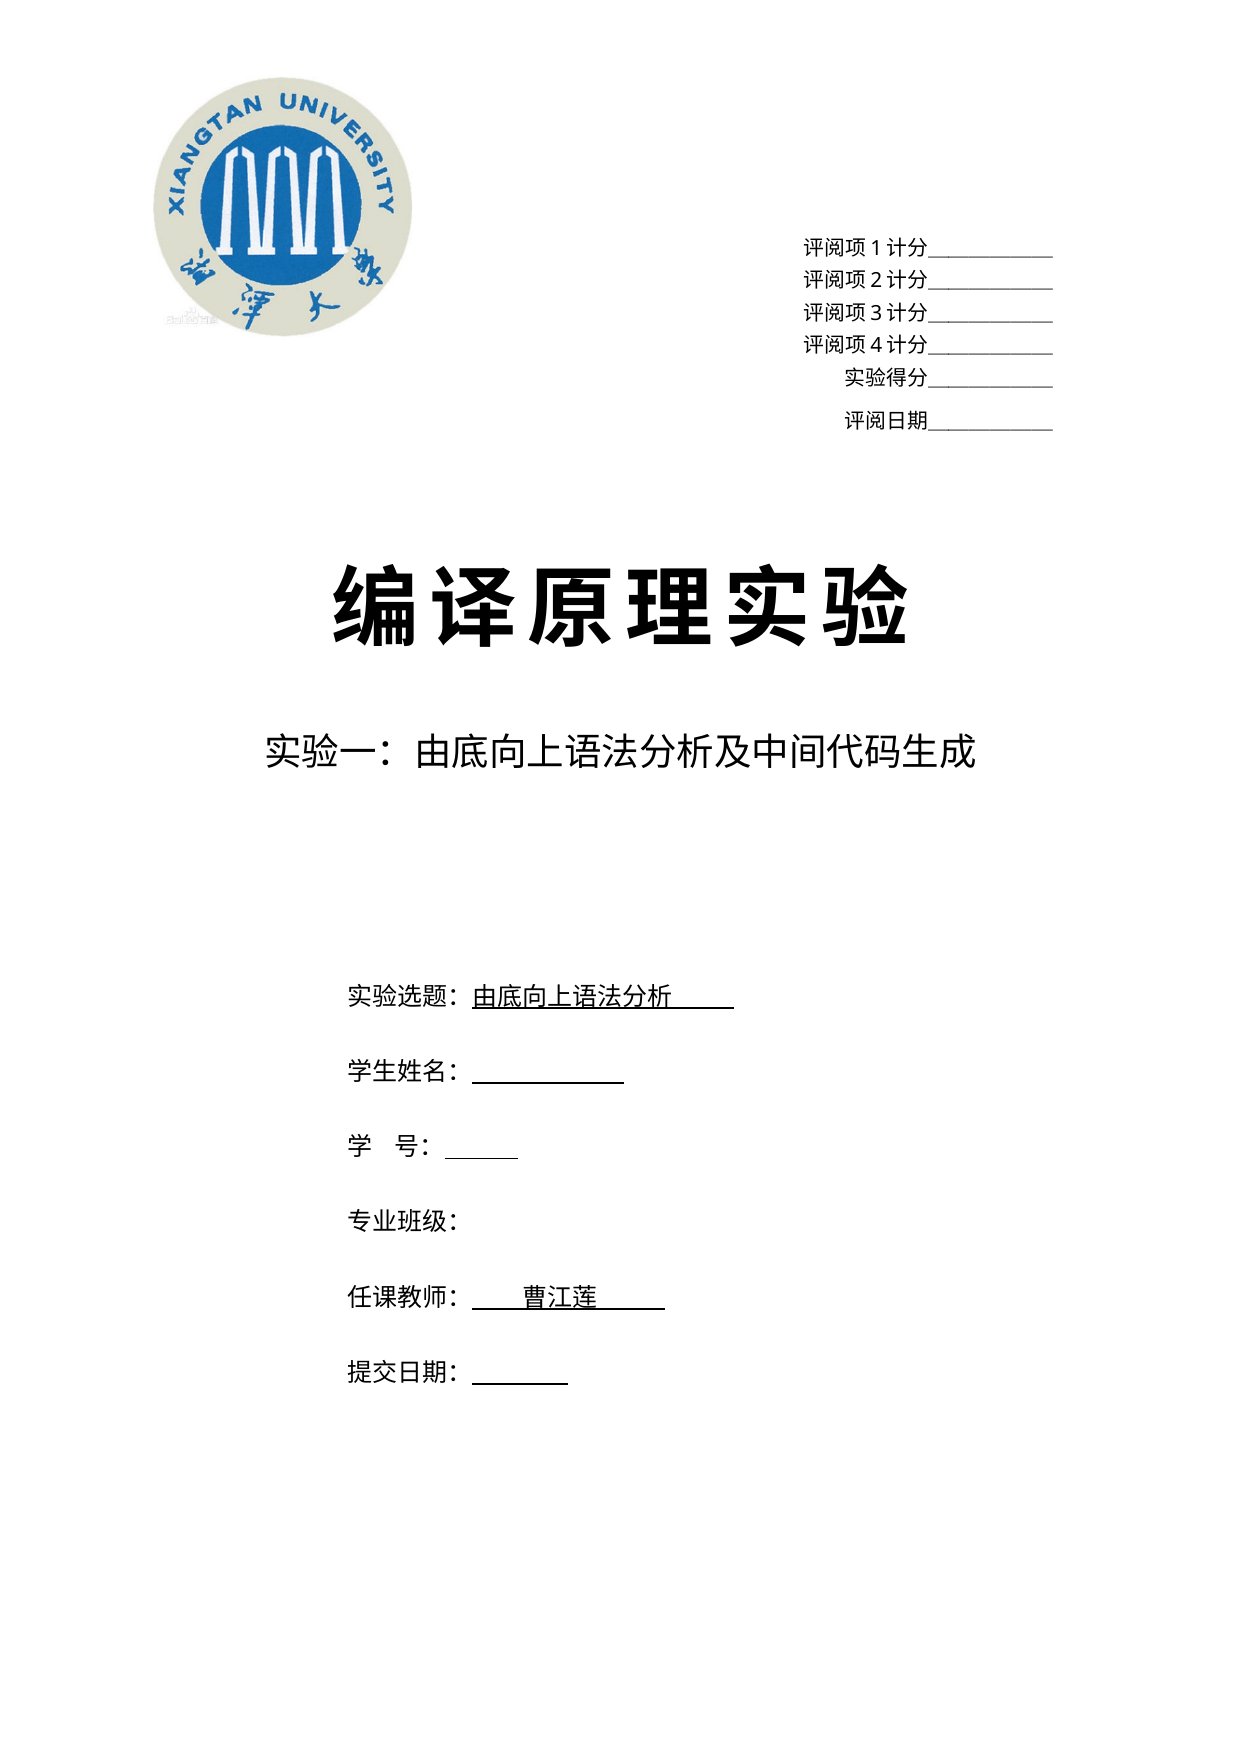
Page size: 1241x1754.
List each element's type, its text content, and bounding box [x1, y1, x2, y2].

text 实验得分＿＿＿＿＿＿ [187, 360, 1053, 392]
text 评阅项1计分＿＿＿＿＿＿ [413, 230, 1053, 262]
picture [152, 76, 413, 337]
text 评阅项3计分＿＿＿＿＿＿ [413, 295, 1053, 327]
text 实验一：由底向上语法分析及中间代码生成 [187, 716, 1053, 781]
text 评阅项4计分＿＿＿＿＿＿ [187, 327, 1053, 360]
text 编译原理实验 [187, 536, 1053, 666]
text 评阅日期＿＿＿＿＿＿ [187, 403, 1053, 435]
text 评阅项2计分＿＿＿＿＿＿ [413, 262, 1053, 295]
